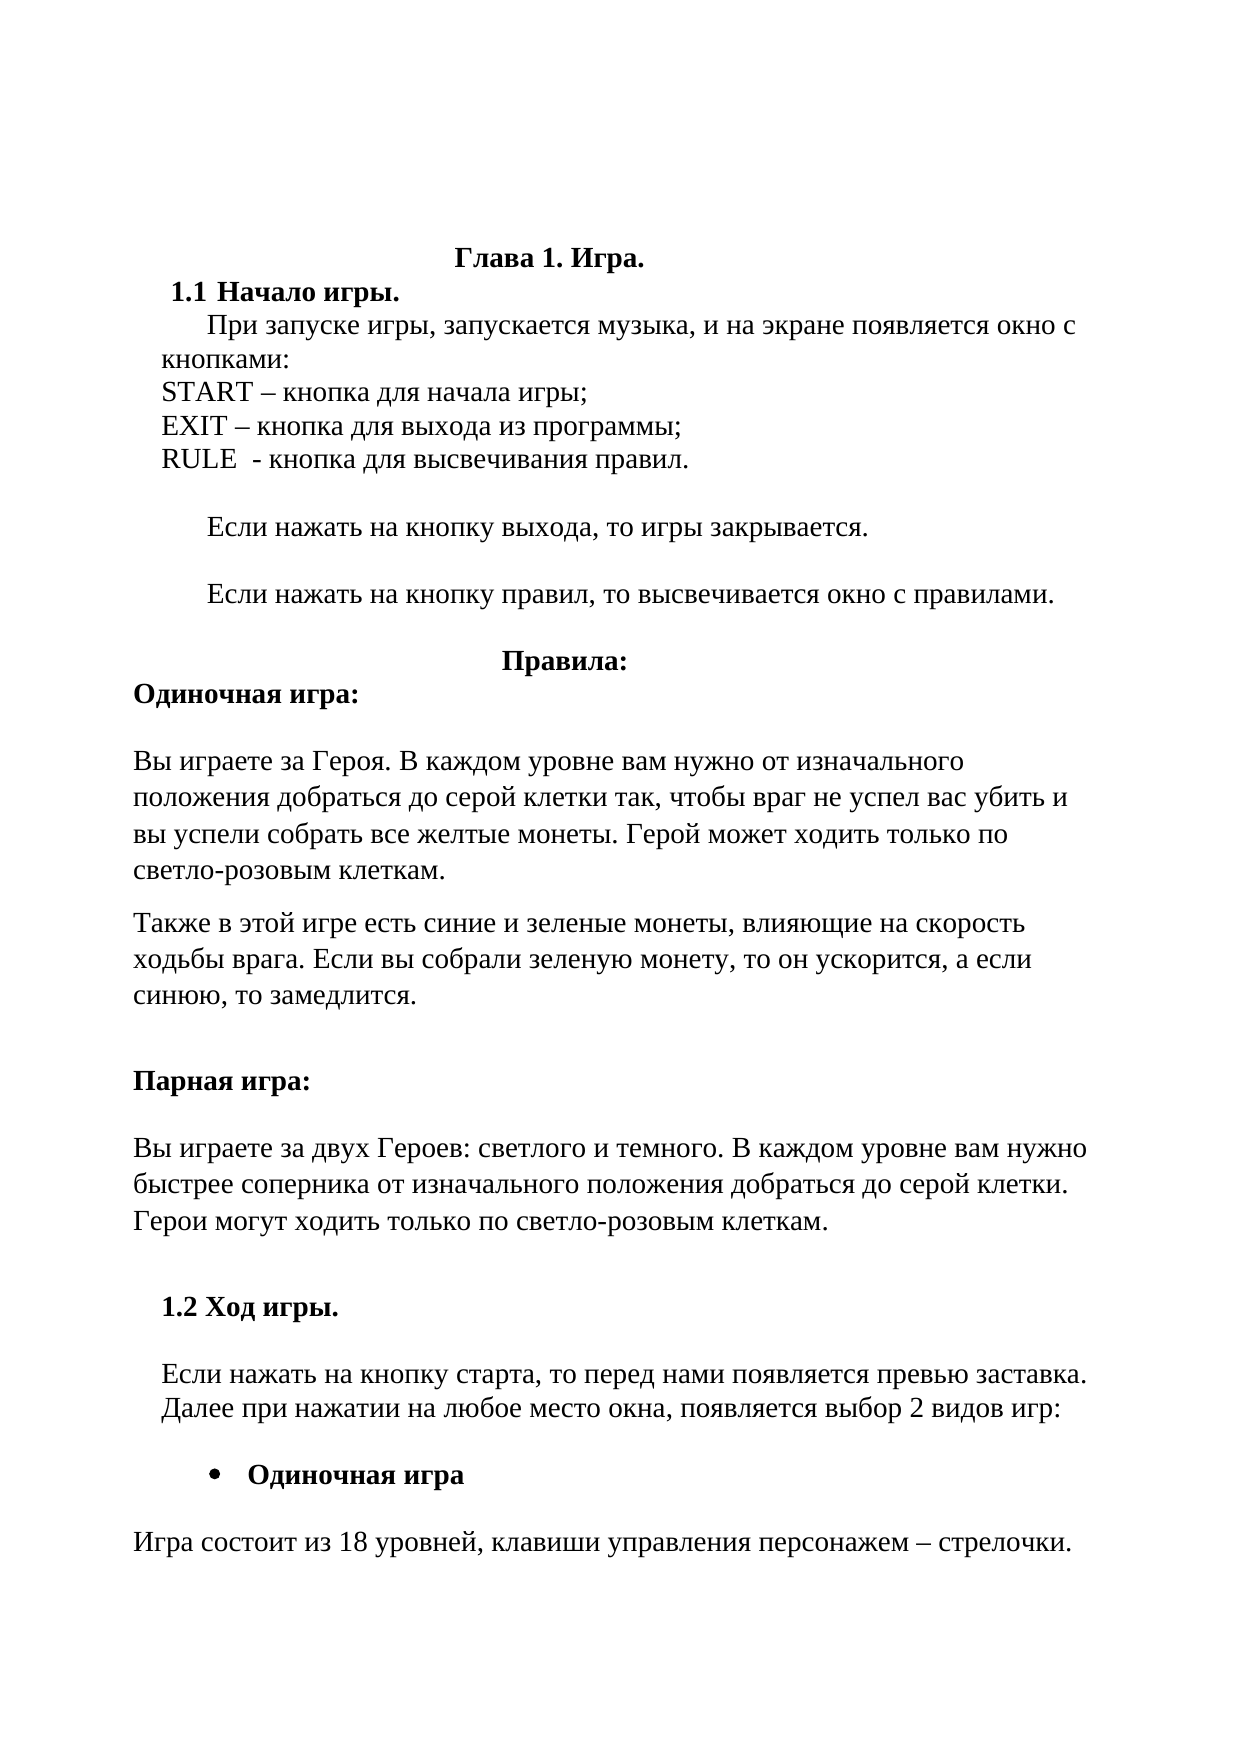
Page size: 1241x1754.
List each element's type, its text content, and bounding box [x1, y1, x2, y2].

text Правила: [161, 643, 1093, 676]
text START – кнопка для начала игры; [161, 374, 1093, 408]
text Парная игра: [133, 1063, 1093, 1097]
list Одиночная игра [209, 1457, 1093, 1490]
text 1.2 Ход игры. [133, 1289, 1093, 1323]
text Глава 1. Игра. [133, 240, 1093, 274]
text Вы играете за двух Героев: светлого и темного. В каждом уровне вам нужно быстрее соперника от изначального положения добраться до серой клетки. Герои могут ходить только по светло-розовым клеткам. [133, 1130, 1093, 1236]
text Если нажать на кнопку правил, то высвечивается окно с правилами. [161, 576, 1093, 609]
text Также в этой игре есть синие и зеленые монеты, влияющие на скорость ходьбы врага. Если вы собрали зеленую монету, то он ускорится, а если синюю, то замедлится. [133, 905, 1093, 1011]
text Если нажать на кнопку старта, то перед нами появляется превью заставка. Далее при нажатии на любое место окна, появляется выбор 2 видов игр: [161, 1356, 1093, 1423]
text Игра состоит из 18 уровней, клавиши управления персонажем – стрелочки. [133, 1524, 1093, 1557]
text Если нажать на кнопку выхода, то игры закрывается. [161, 509, 1093, 542]
text Вы играете за Героя. В каждом уровне вам нужно от изначального положения добраться до серой клетки так, чтобы враг не успел вас убить и вы успели собрать все желтые монеты. Герой может ходить только по светло-розовым клеткам. [133, 743, 1093, 885]
text При запуске игры, запускается музыка, и на экране появляется окно с кнопками: [161, 307, 1093, 374]
list Начало игры. [170, 274, 1093, 307]
text RULE - кнопка для высвечивания правил. [161, 442, 1093, 475]
text Одиночная игра: [133, 676, 1093, 710]
text EXIT – кнопка для выхода из программы; [161, 408, 1093, 442]
